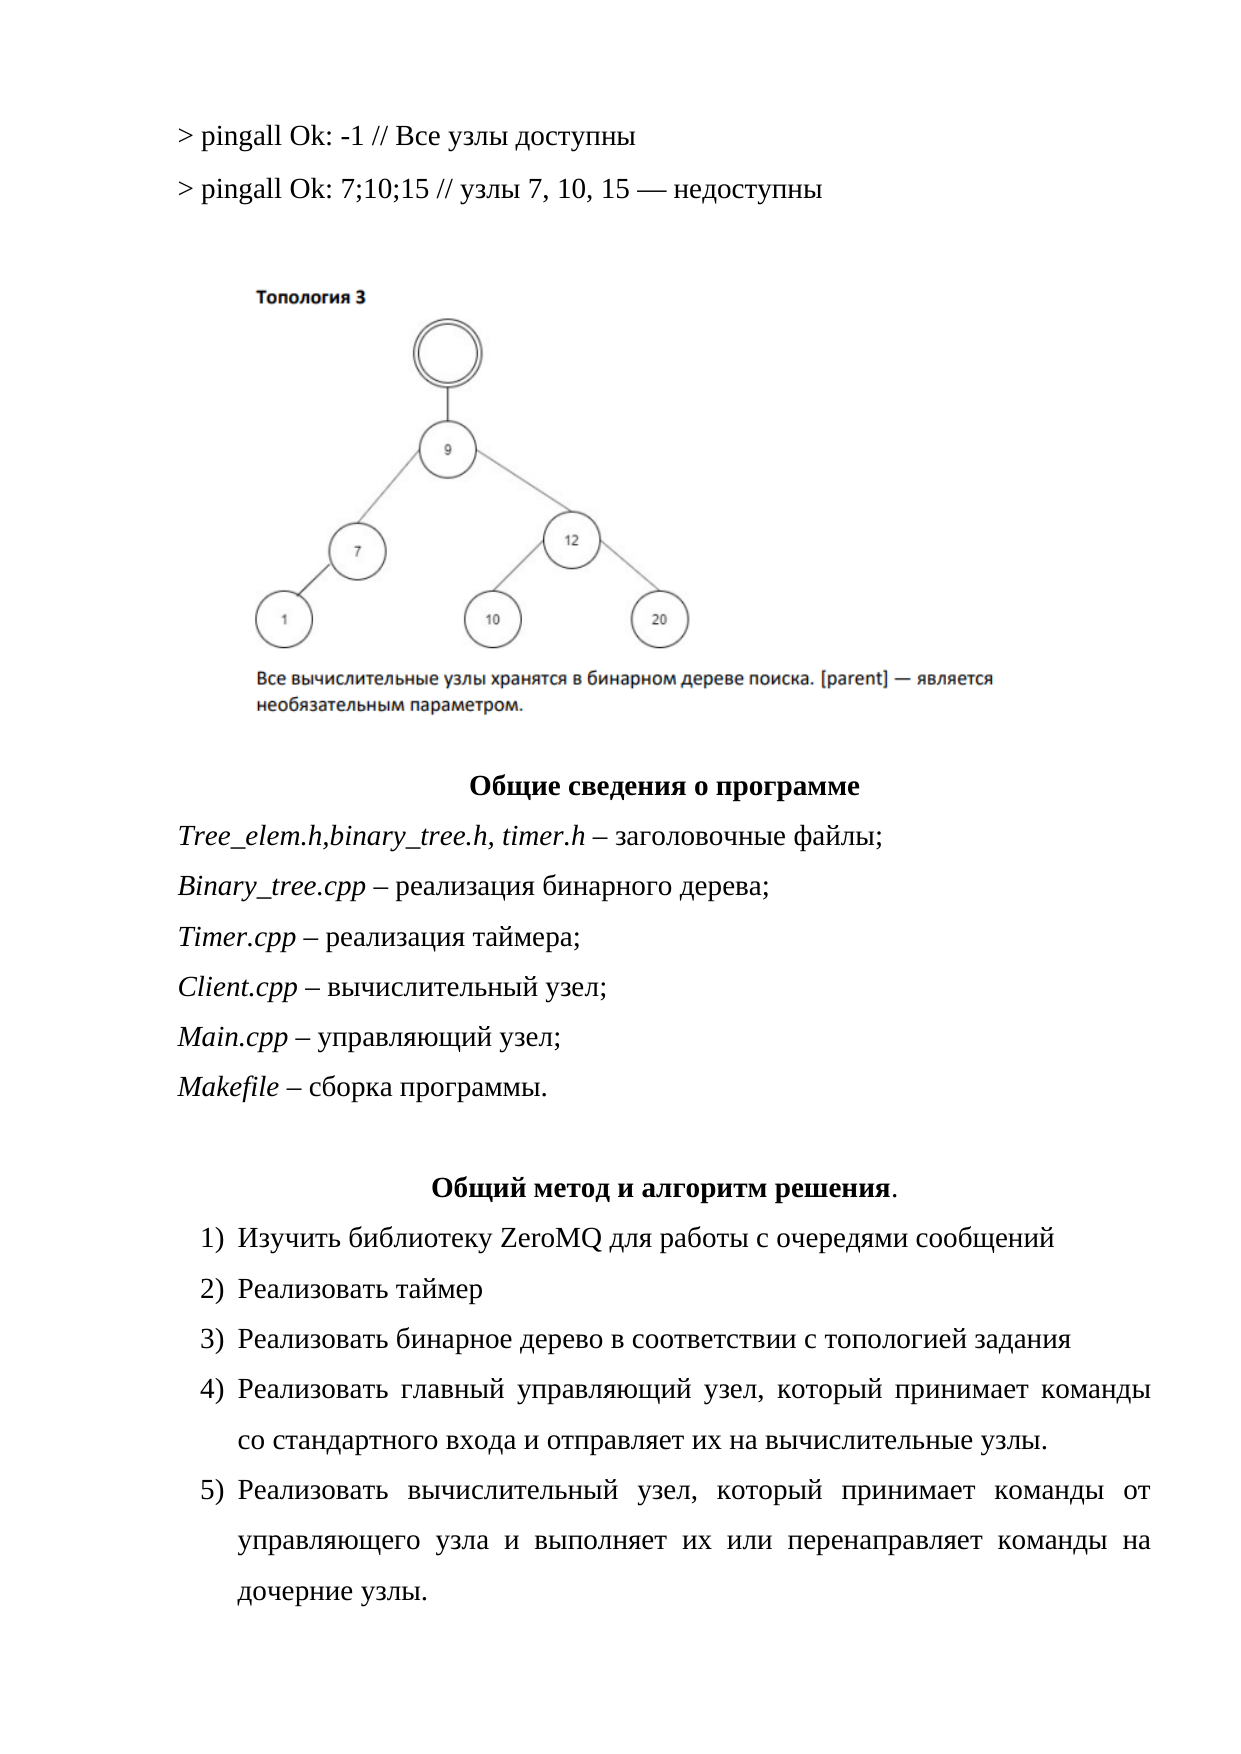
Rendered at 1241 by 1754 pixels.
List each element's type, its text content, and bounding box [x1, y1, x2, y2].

text Timer.cpp – реализация таймера; [177, 919, 1152, 952]
list Реализовать таймер [200, 1271, 1152, 1304]
text Общие сведения о программе [177, 768, 1152, 801]
text > pingall Ok: 7;10;15 // узлы 7, 10, 15 — недоступны [177, 171, 1152, 204]
text Client.cpp – вычислительный узел; [177, 969, 1152, 1002]
text Tree_elem.h,binary_tree.h, timer.h – заголовочные файлы; [177, 818, 1152, 852]
list Изучить библиотеку ZeroMQ для работы с очередями сообщений [200, 1221, 1152, 1254]
list Реализовать бинарное дерево в соответствии с топологией задания [200, 1321, 1152, 1355]
text > pingall Ok: -1 // Все узлы доступны [177, 118, 1152, 152]
text Binary_tree.cpp – реализация бинарного дерева; [177, 868, 1152, 902]
text Общий метод и алгоритм решения. [177, 1170, 1152, 1204]
text Makefile – сборка программы. [177, 1069, 1152, 1103]
text Main.cpp – управляющий узел; [177, 1019, 1152, 1053]
list Реализовать главный управляющий узел, который принимает команды со стандартного входа и отправляет их на вычислительные узлы. [200, 1371, 1152, 1455]
picture [243, 276, 1086, 716]
list Реализовать вычислительный узел, который принимает команды от управляющего узла и выполняет их или перенаправляет команды на дочерние узлы. [200, 1472, 1152, 1606]
